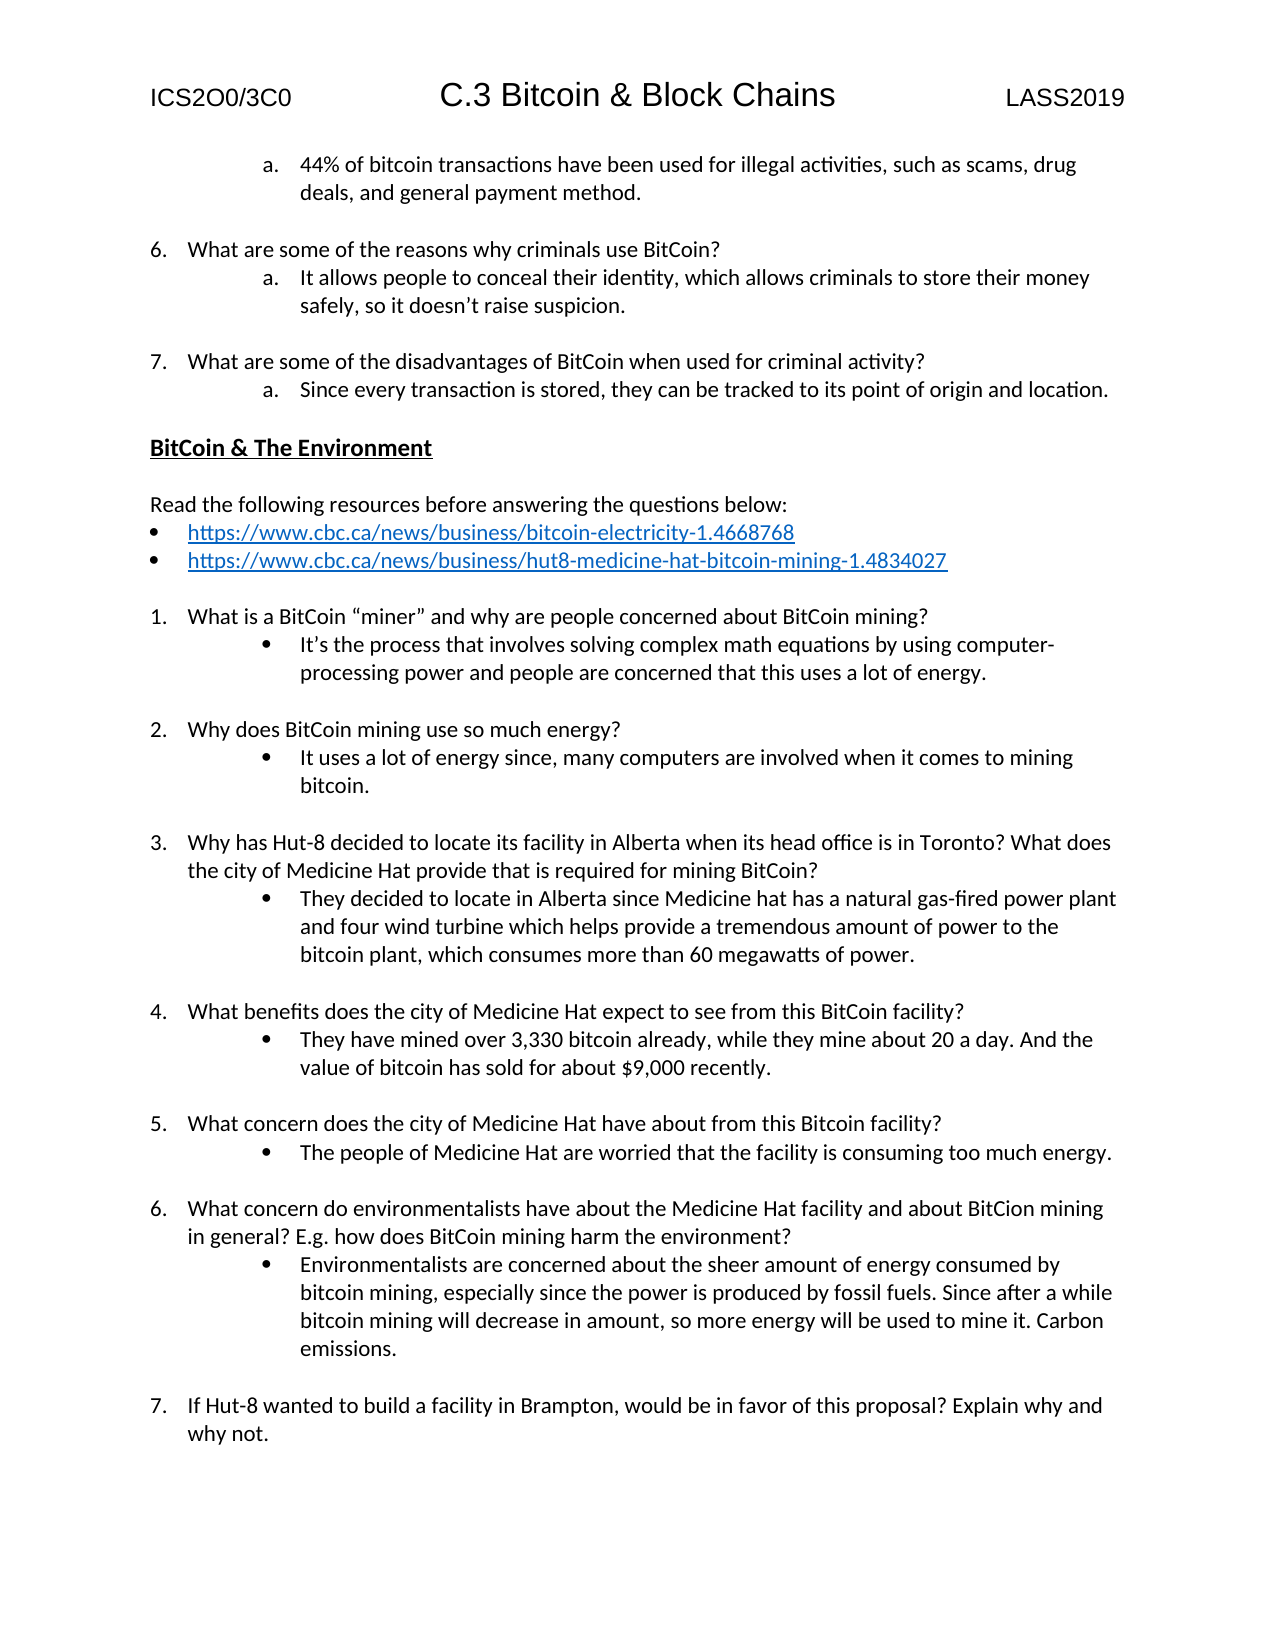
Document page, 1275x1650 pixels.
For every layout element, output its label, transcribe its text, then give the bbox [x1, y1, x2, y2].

text BitCoin & The Environment [150, 432, 1125, 462]
list Environmentalists are concerned about the sheer amount of energy consumed by bitcoin mining, especially since the power is produced by fossil fuels. Since after a while bitcoin mining will decrease in amount, so more energy will be used to mine it. Carbon emissions. [262, 1250, 1125, 1391]
list What are some of the reasons why criminals use BitCoin? [150, 235, 1125, 263]
list If Hut-8 wanted to build a facility in Brampton, would be in favor of this proposal? Explain why and why not. [150, 1391, 1125, 1447]
list They have mined over 3,330 bitcoin already, while they mine about 20 a day. And the value of bitcoin has sold for about $9,000 recently. [262, 1025, 1125, 1109]
list https://www.cbc.ca/news/business/bitcoin-electricity-1.4668768 [150, 518, 1125, 546]
list They decided to locate in Alberta since Medicine hat has a natural gas-fired power plant and four wind turbine which helps provide a tremendous amount of power to the bitcoin plant, which consumes more than 60 megawatts of power. [262, 884, 1125, 997]
list It’s the process that involves solving complex math equations by using computer-processing power and people are concerned that this uses a lot of energy. [262, 630, 1125, 715]
list Why does BitCoin mining use so much energy? [150, 715, 1125, 743]
list It uses a lot of energy since, many computers are involved when it comes to mining bitcoin. [262, 743, 1125, 828]
list What is a BitCoin “miner” and why are people concerned about BitCoin mining? [150, 602, 1125, 630]
list 44% of bitcoin transactions have been used for illegal activities, such as scams, drug deals, and general payment method. [262, 150, 1125, 235]
list What are some of the disadvantages of BitCoin when used for criminal activity? [150, 347, 1125, 375]
list It allows people to conceal their identity, which allows criminals to store their money safely, so it doesn’t raise suspicion. [262, 263, 1125, 319]
list The people of Medicine Hat are worried that the facility is consuming too much energy. [262, 1138, 1125, 1194]
list What concern does the city of Medicine Hat have about from this Bitcoin facility? [150, 1109, 1125, 1138]
list What benefits does the city of Medicine Hat expect to see from this BitCoin facility? [150, 997, 1125, 1025]
list https://www.cbc.ca/news/business/hut8-medicine-hat-bitcoin-mining-1.4834027 [150, 546, 1125, 574]
list What concern do environmentalists have about the Medicine Hat facility and about BitCion mining in general? E.g. how does BitCoin mining harm the environment? [150, 1194, 1125, 1250]
list Since every transaction is stored, they can be tracked to its point of origin and location. [262, 375, 1125, 432]
list Why has Hut-8 decided to locate its facility in Alberta when its head office is in Toronto? What does the city of Medicine Hat provide that is required for mining BitCoin? [150, 828, 1125, 884]
text Read the following resources before answering the questions below: [150, 490, 1125, 518]
